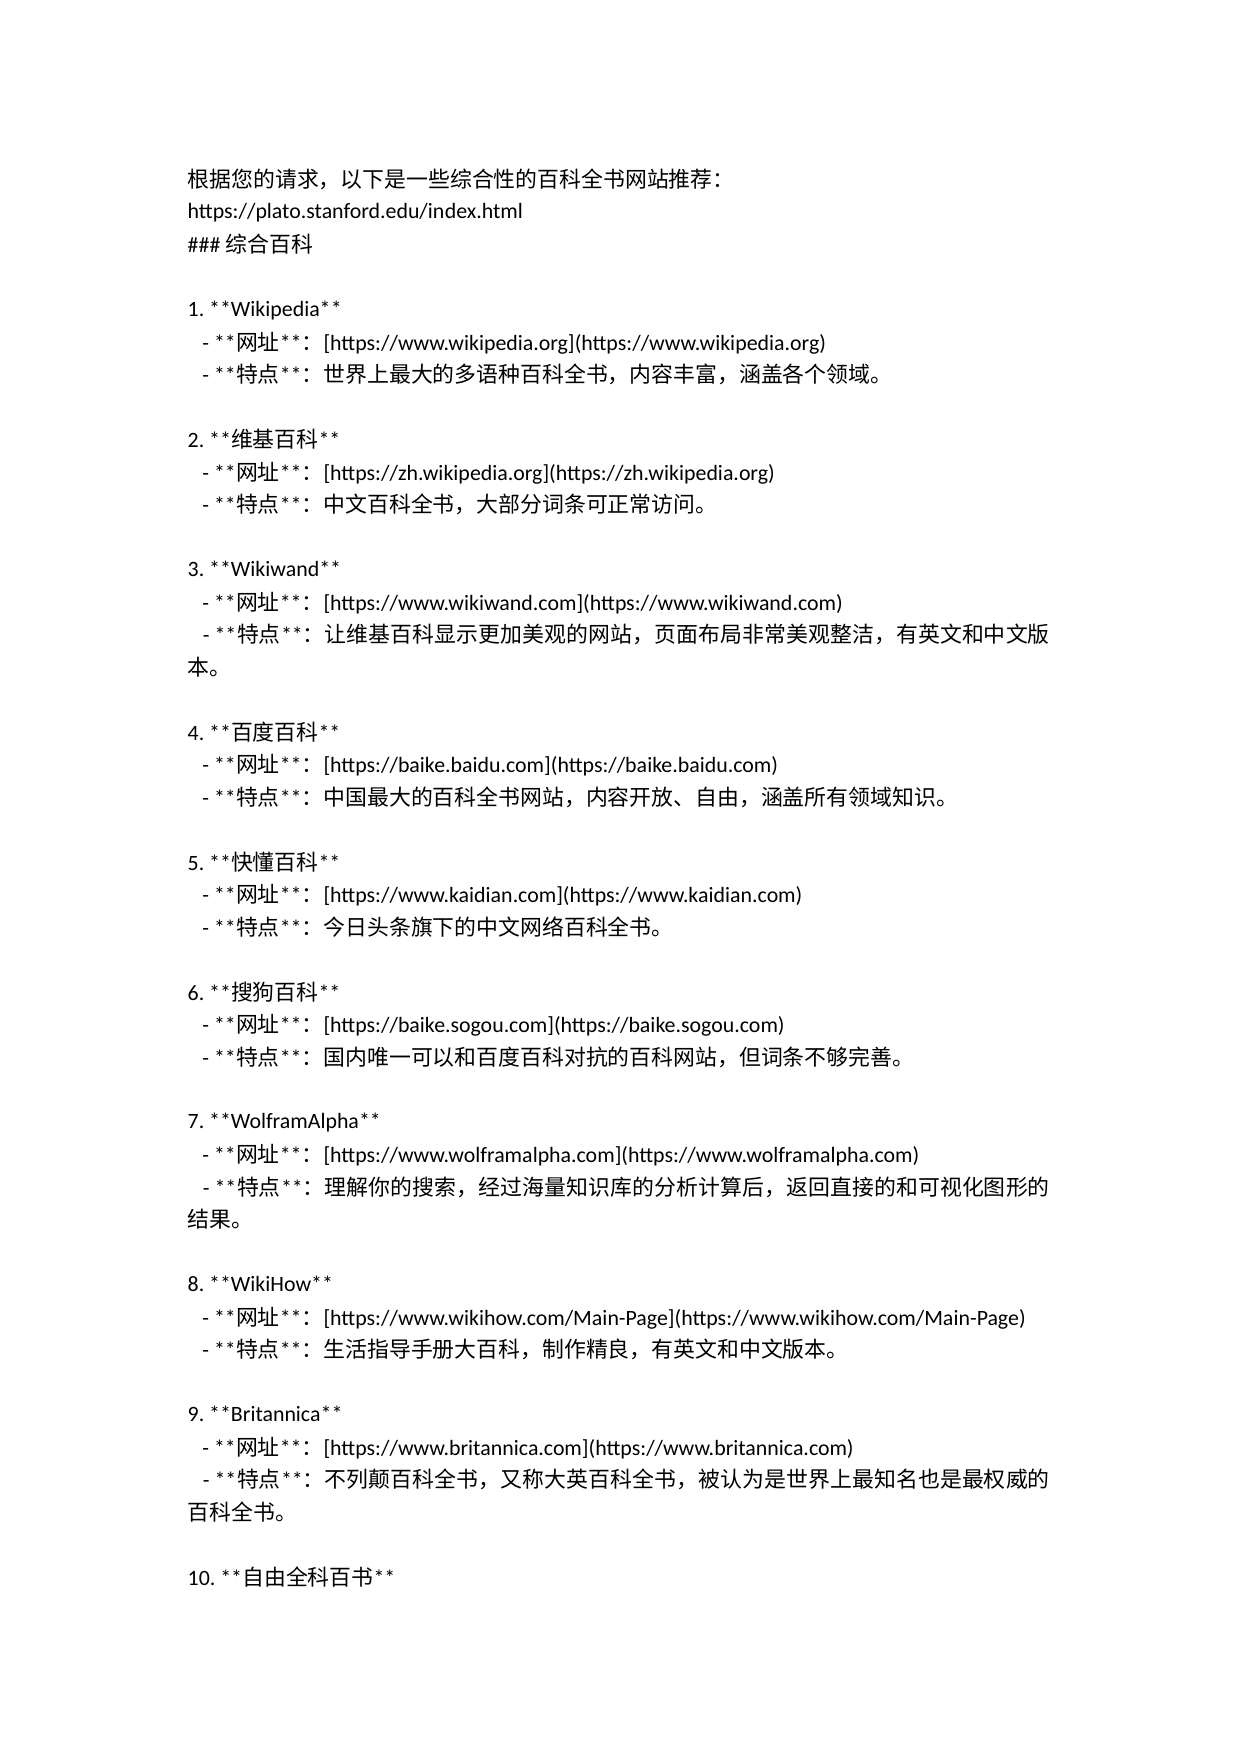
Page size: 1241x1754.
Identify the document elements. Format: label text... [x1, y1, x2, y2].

text 6. **搜狗百科** [187, 974, 1053, 1007]
text - **网址**：[https://www.wikihow.com/Main-Page](https://www.wikihow.com/Main-Page) [187, 1299, 1053, 1332]
text 2. **维基百科** [187, 422, 1053, 454]
text - **网址**：[https://www.wolframalpha.com](https://www.wolframalpha.com) [187, 1137, 1053, 1169]
text - **特点**：今日头条旗下的中文网络百科全书。 [187, 909, 1053, 942]
text - **网址**：[https://www.wikipedia.org](https://www.wikipedia.org) [187, 324, 1053, 357]
text - **特点**：生活指导手册大百科，制作精良，有英文和中文版本。 [187, 1332, 1053, 1364]
text - **网址**：[https://www.kaidian.com](https://www.kaidian.com) [187, 877, 1053, 909]
text - **特点**：理解你的搜索，经过海量知识库的分析计算后，返回直接的和可视化图形的结果。 [187, 1169, 1053, 1234]
text 3. **Wikiwand** [187, 552, 1053, 584]
text 5. **快懂百科** [187, 844, 1053, 877]
text - **特点**：国内唯一可以和百度百科对抗的百科网站，但词条不够完善。 [187, 1039, 1053, 1072]
text - **特点**：中国最大的百科全书网站，内容开放、自由，涵盖所有领域知识。 [187, 779, 1053, 812]
text - **网址**：[https://zh.wikipedia.org](https://zh.wikipedia.org) [187, 454, 1053, 487]
text 7. **WolframAlpha** [187, 1104, 1053, 1137]
text - **网址**：[https://baike.sogou.com](https://baike.sogou.com) [187, 1007, 1053, 1039]
text - **网址**：[https://www.britannica.com](https://www.britannica.com) [187, 1429, 1053, 1462]
text - **特点**：让维基百科显示更加美观的网站，页面布局非常美观整洁，有英文和中文版本。 [187, 617, 1053, 682]
text 根据您的请求，以下是一些综合性的百科全书网站推荐： [187, 162, 1053, 194]
text 9. **Britannica** [187, 1397, 1053, 1429]
text - **网址**：[https://www.wikiwand.com](https://www.wikiwand.com) [187, 584, 1053, 617]
text 1. **Wikipedia** [187, 292, 1053, 324]
text - **特点**：不列颠百科全书，又称大英百科全书，被认为是世界上最知名也是最权威的百科全书。 [187, 1462, 1053, 1527]
text https://plato.stanford.edu/index.html [187, 194, 1053, 227]
text 8. **WikiHow** [187, 1267, 1053, 1299]
text ### 综合百科 [187, 227, 1053, 259]
text - **网址**：[https://baike.baidu.com](https://baike.baidu.com) [187, 747, 1053, 779]
text - **特点**：世界上最大的多语种百科全书，内容丰富，涵盖各个领域。 [187, 357, 1053, 389]
text 10. **自由全科百书** [187, 1559, 1053, 1592]
text 4. **百度百科** [187, 714, 1053, 747]
text - **特点**：中文百科全书，大部分词条可正常访问。 [187, 487, 1053, 519]
